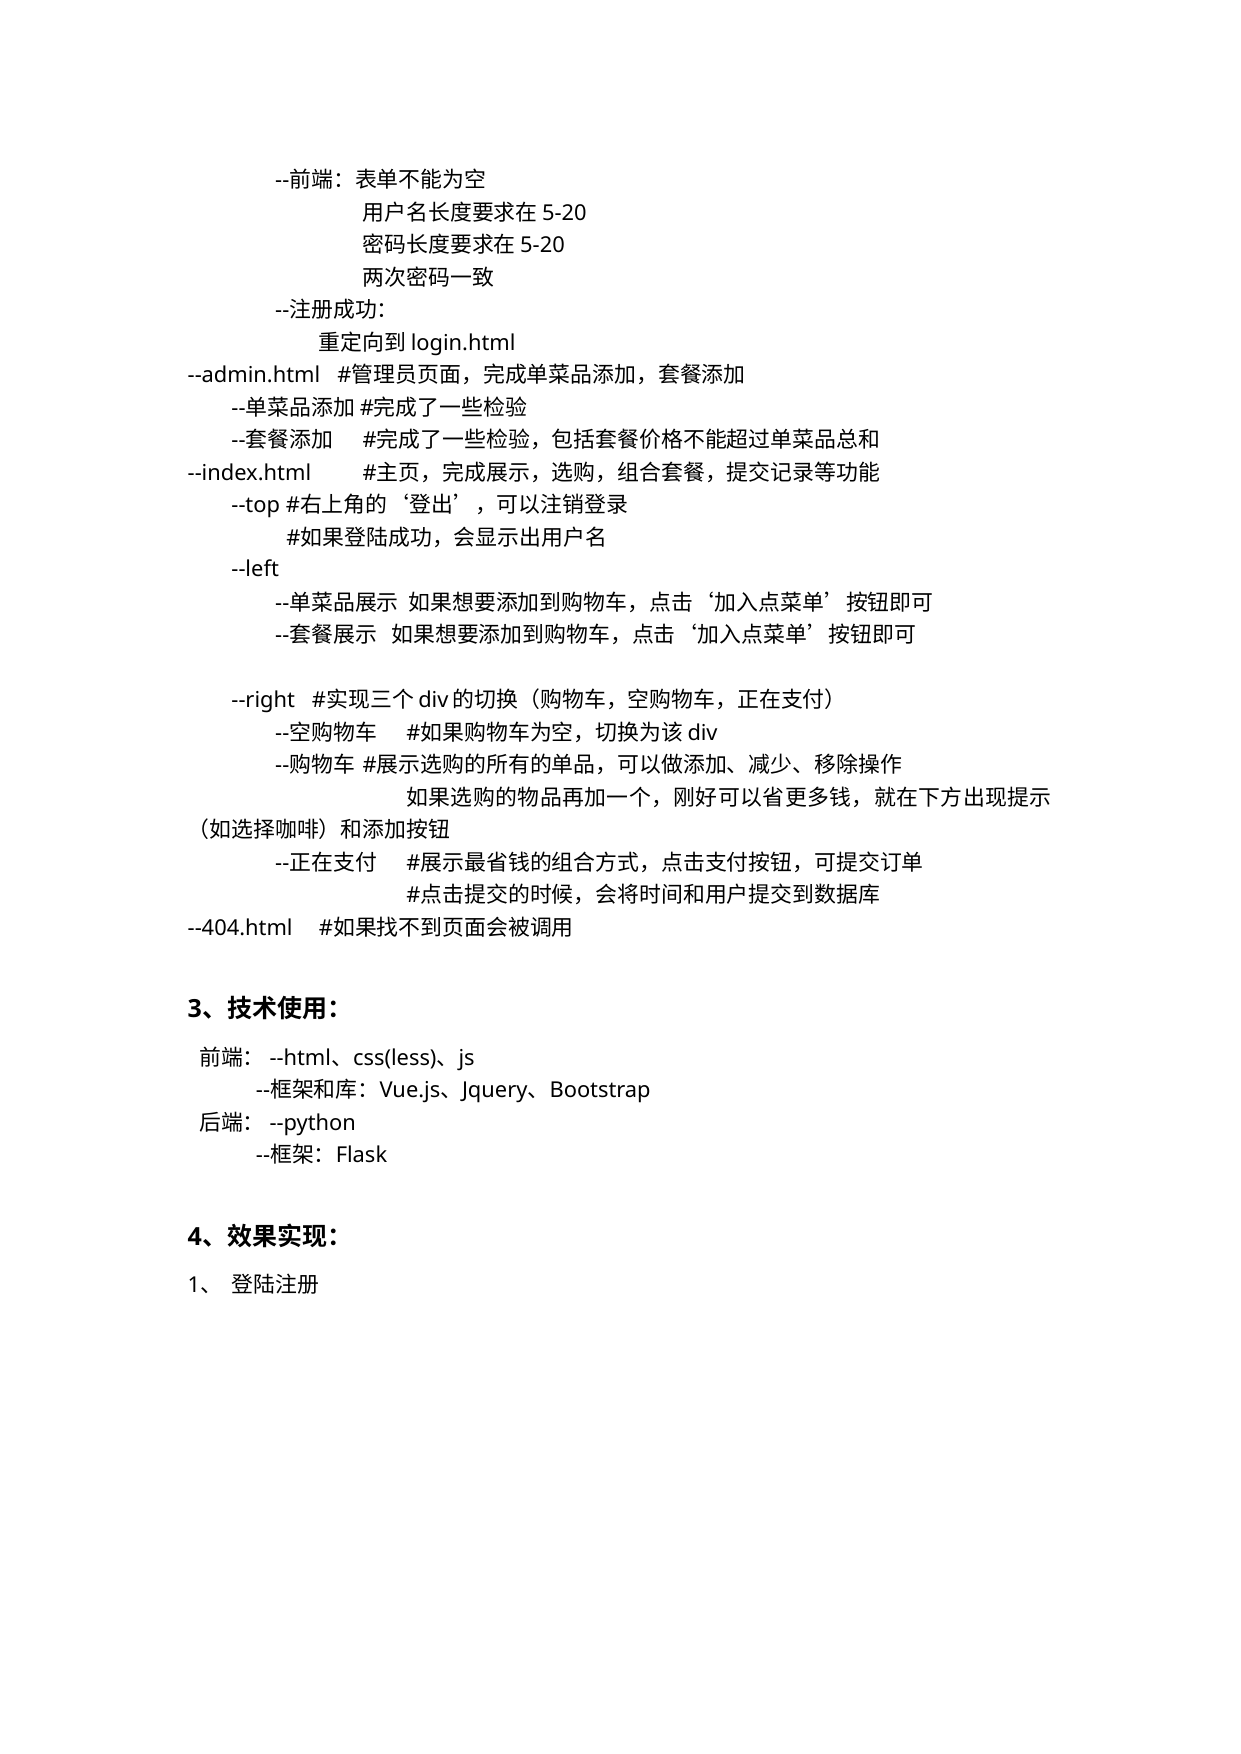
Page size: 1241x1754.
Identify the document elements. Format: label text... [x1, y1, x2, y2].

text --单菜品添加 #完成了一些检验 [187, 389, 1053, 422]
text --单菜品展示 如果想要添加到购物车，点击‘加入点菜单’按钮即可 [187, 584, 1053, 617]
text --top #右上角的‘登出’，可以注销登录 [187, 487, 1053, 519]
text --套餐添加 #完成了一些检验，包括套餐价格不能超过单菜品总和 [187, 422, 1053, 454]
text --正在支付 #展示最省钱的组合方式，点击支付按钮，可提交订单 [187, 844, 1053, 877]
text --购物车 #展示选购的所有的单品，可以做添加、减少、移除操作 [187, 747, 1053, 779]
list 登陆注册 [187, 1267, 1053, 1299]
text --right #实现三个div的切换（购物车，空购物车，正在支付） [187, 682, 1053, 714]
text 3、技术使用： [187, 974, 1053, 1039]
text 用户名长度要求在5-20 [187, 194, 1053, 227]
text --admin.html #管理员页面，完成单菜品添加，套餐添加 [187, 357, 1053, 389]
text 4、效果实现： [187, 1202, 1053, 1267]
text --框架：Flask [187, 1137, 1053, 1169]
text 密码长度要求在5-20 [187, 227, 1053, 259]
text 后端： --python [187, 1104, 1053, 1137]
text --404.html #如果找不到页面会被调用 [187, 909, 1053, 942]
text --注册成功： [187, 292, 1053, 324]
text --前端：表单不能为空 [187, 162, 1053, 194]
text --left [187, 552, 1053, 584]
text 重定向到login.html [187, 324, 1053, 357]
text --index.html #主页，完成展示，选购，组合套餐，提交记录等功能 [187, 454, 1053, 487]
text #点击提交的时候，会将时间和用户提交到数据库 [187, 877, 1053, 909]
text --框架和库：Vue.js、Jquery、Bootstrap [187, 1072, 1053, 1104]
text 前端： --html、css(less)、js [187, 1039, 1053, 1072]
text 如果选购的物品再加一个，刚好可以省更多钱，就在下方出现提示（如选择咖啡）和添加按钮 [187, 779, 1053, 844]
text 两次密码一致 [187, 259, 1053, 292]
text --空购物车 #如果购物车为空，切换为该div [187, 714, 1053, 747]
text --套餐展示 如果想要添加到购物车，点击‘加入点菜单’按钮即可 [187, 617, 1053, 649]
text #如果登陆成功，会显示出用户名 [187, 519, 1053, 552]
